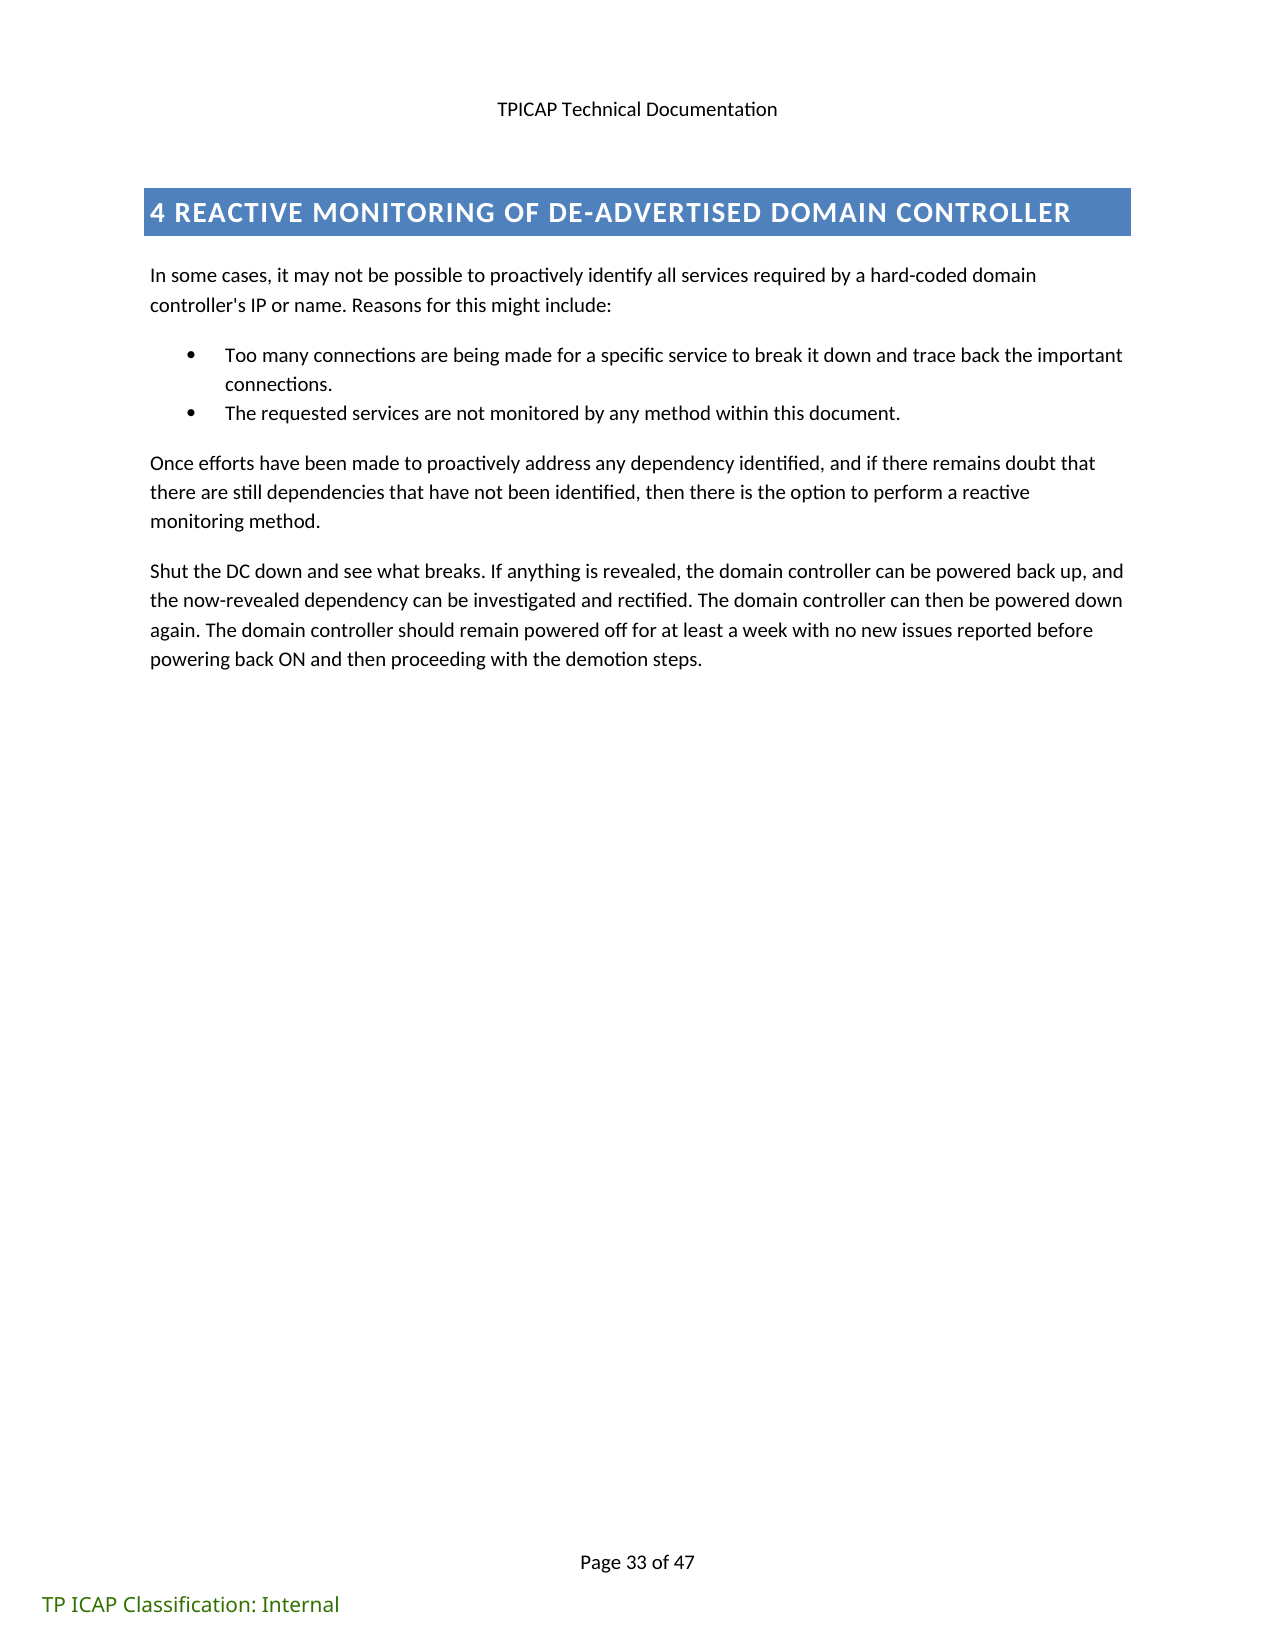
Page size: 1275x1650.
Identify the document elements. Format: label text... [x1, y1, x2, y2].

subtitle 4 Reactive Monitoring of De-Advertised Domain Controller [150, 195, 1125, 230]
text In some cases, it may not be possible to proactively identify all services required by a hard-coded domain controller's IP or name. Reasons for this might include: [150, 263, 1125, 317]
list Too many connections are being made for a specific service to break it down and trace back the important connections. [187, 342, 1125, 396]
text Once efforts have been made to proactively address any dependency identified, and if there remains doubt that there are still dependencies that have not been identified, then there is the option to perform a reactive monitoring method. [150, 450, 1125, 534]
text Shut the DC down and see what breaks. If anything is revealed, the domain controller can be powered back up, and the now-revealed dependency can be investigated and rectified. The domain controller can then be powered down again. The domain controller should remain powered off for at least a week with no new issues reported before powering back ON and then proceeding with the demotion steps. [150, 558, 1125, 671]
list The requested services are not monitored by any method within this document. [187, 400, 1125, 426]
